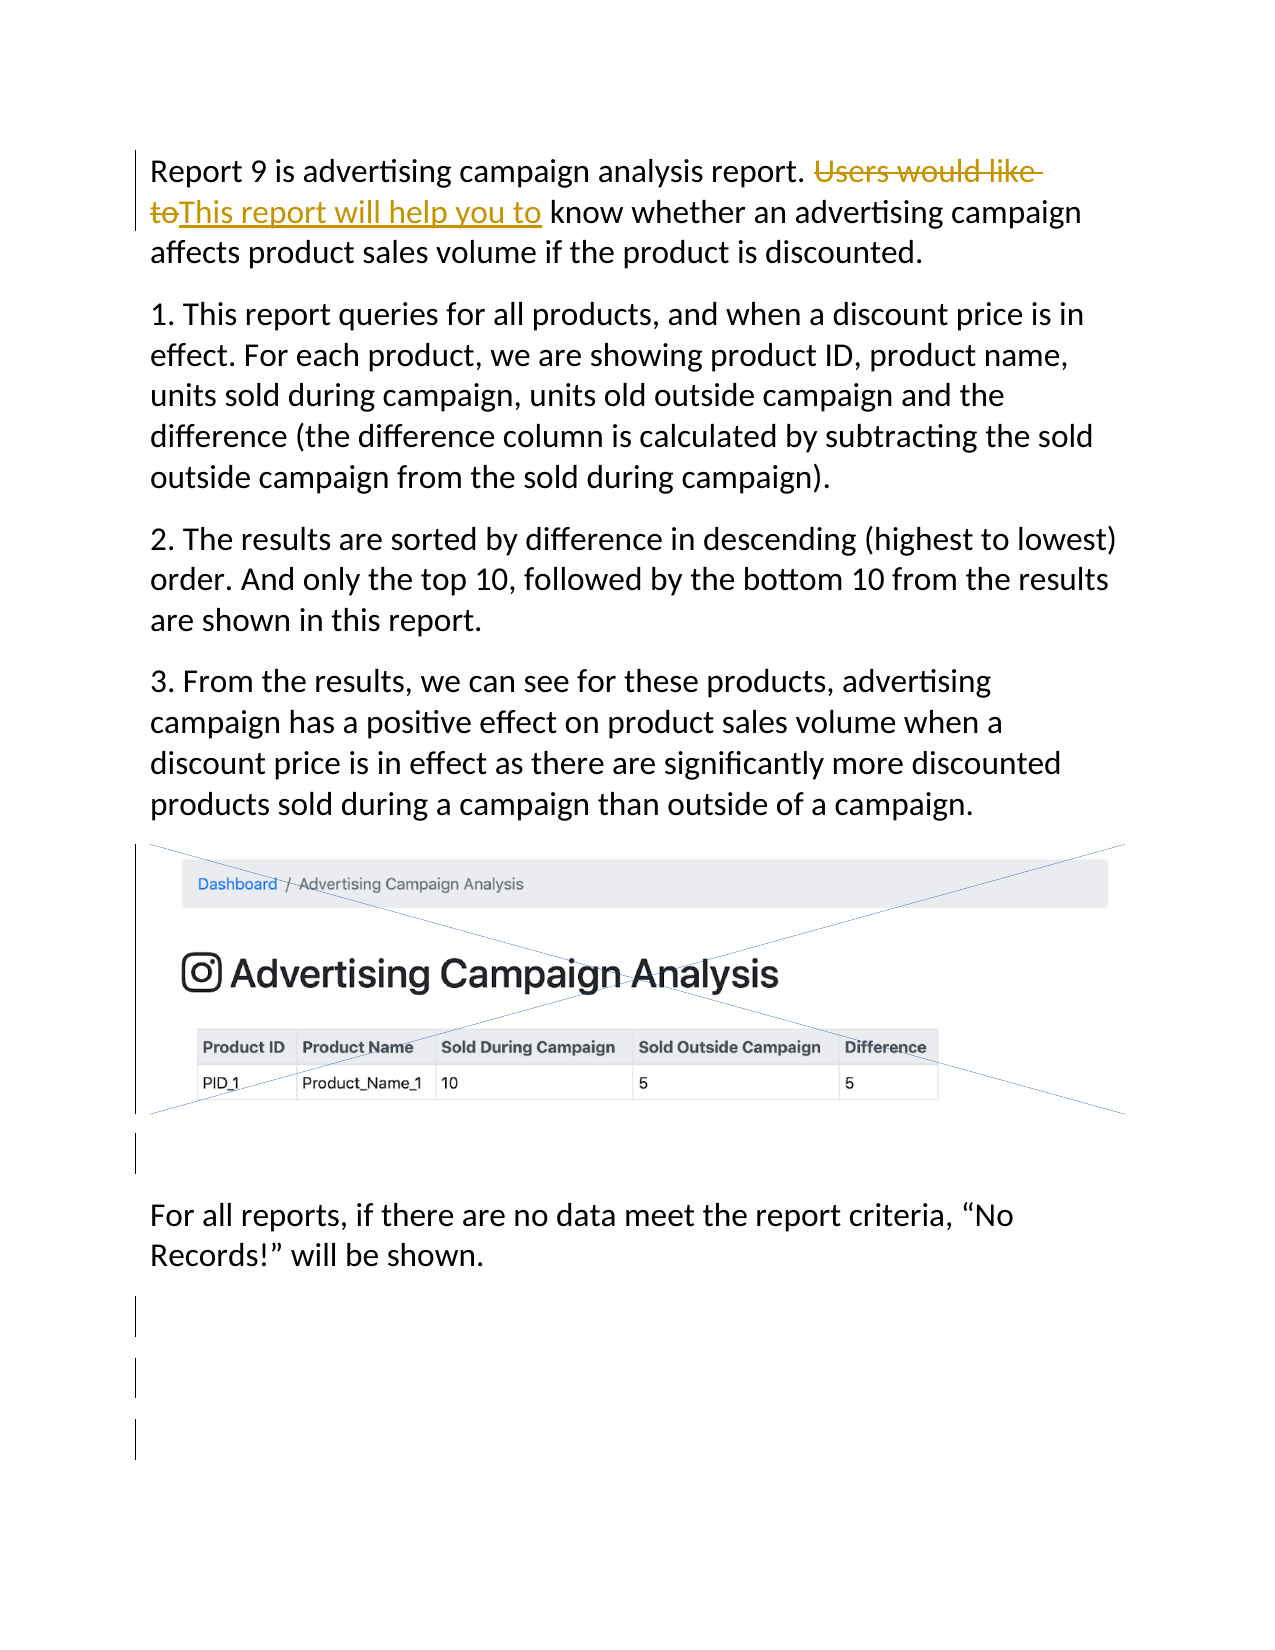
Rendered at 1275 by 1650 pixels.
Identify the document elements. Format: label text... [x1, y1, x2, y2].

picture [150, 845, 634, 1113]
text For all reports, if there are no data meet the report criteria, “No Records!” will be shown. [150, 1194, 1125, 1275]
text 2. The results are sorted by difference in descending (highest to lowest) order. And only the top 10, followed by the bottom 10 from the results are shown in this report. [150, 517, 1125, 640]
text 3. From the results, we can see for these products, advertising campaign has a positive effect on product sales volume when a discount price is in effect as there are significantly more discounted products sold during a campaign than outside of a campaign. [150, 661, 1125, 823]
text Report 9 is advertising campaign analysis report. know whether an advertising campaign affects product sales volume if the product is discounted. [150, 150, 1125, 272]
picture [151, 980, 1123, 1115]
picture [641, 845, 1125, 1113]
text 1. This report queries for all products, and when a discount price is in effect. For each product, we are showing product ID, product name, units sold during campaign, units old outside campaign and the difference (the difference column is calculated by subtracting the sold outside campaign from the sold during campaign). [150, 293, 1125, 497]
picture [154, 844, 1121, 978]
